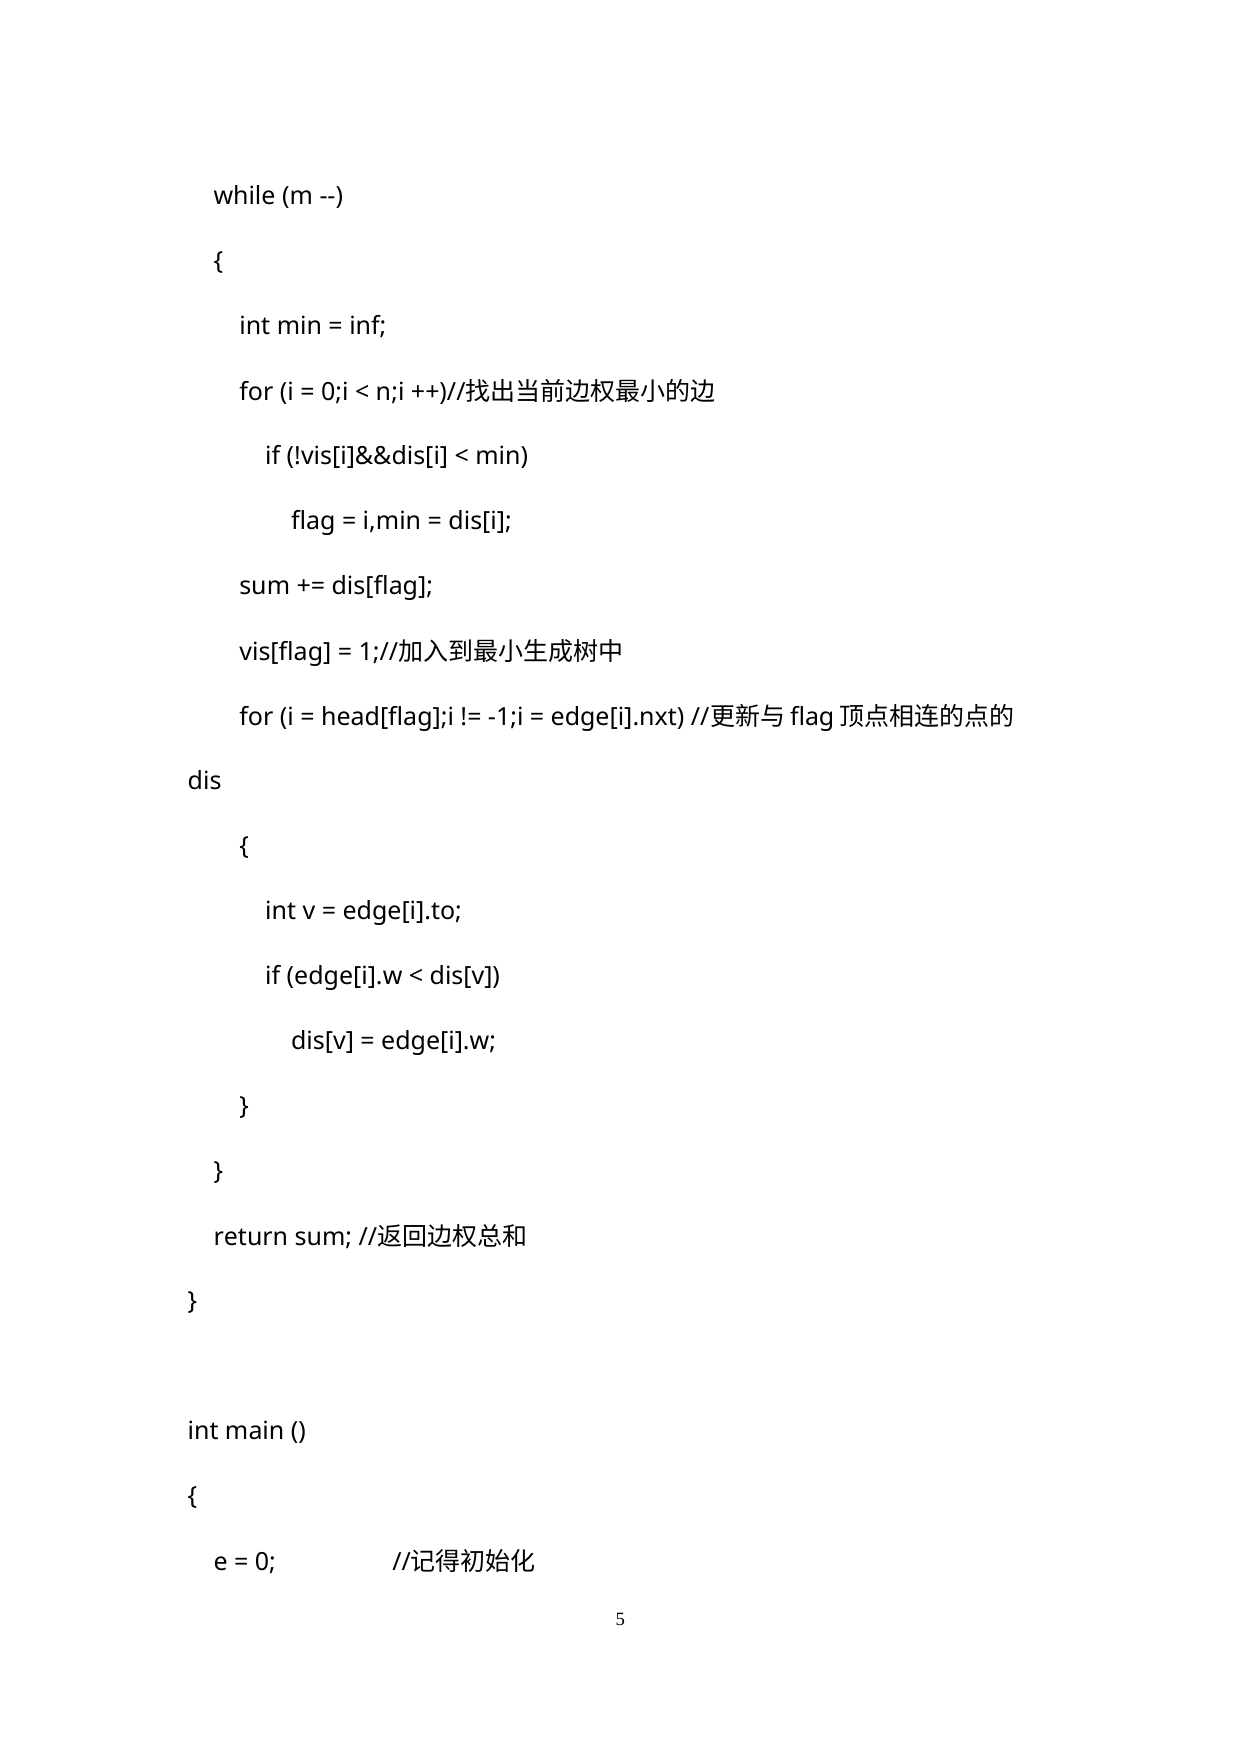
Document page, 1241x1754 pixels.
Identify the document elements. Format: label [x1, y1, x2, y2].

text [187, 162, 1053, 1592]
